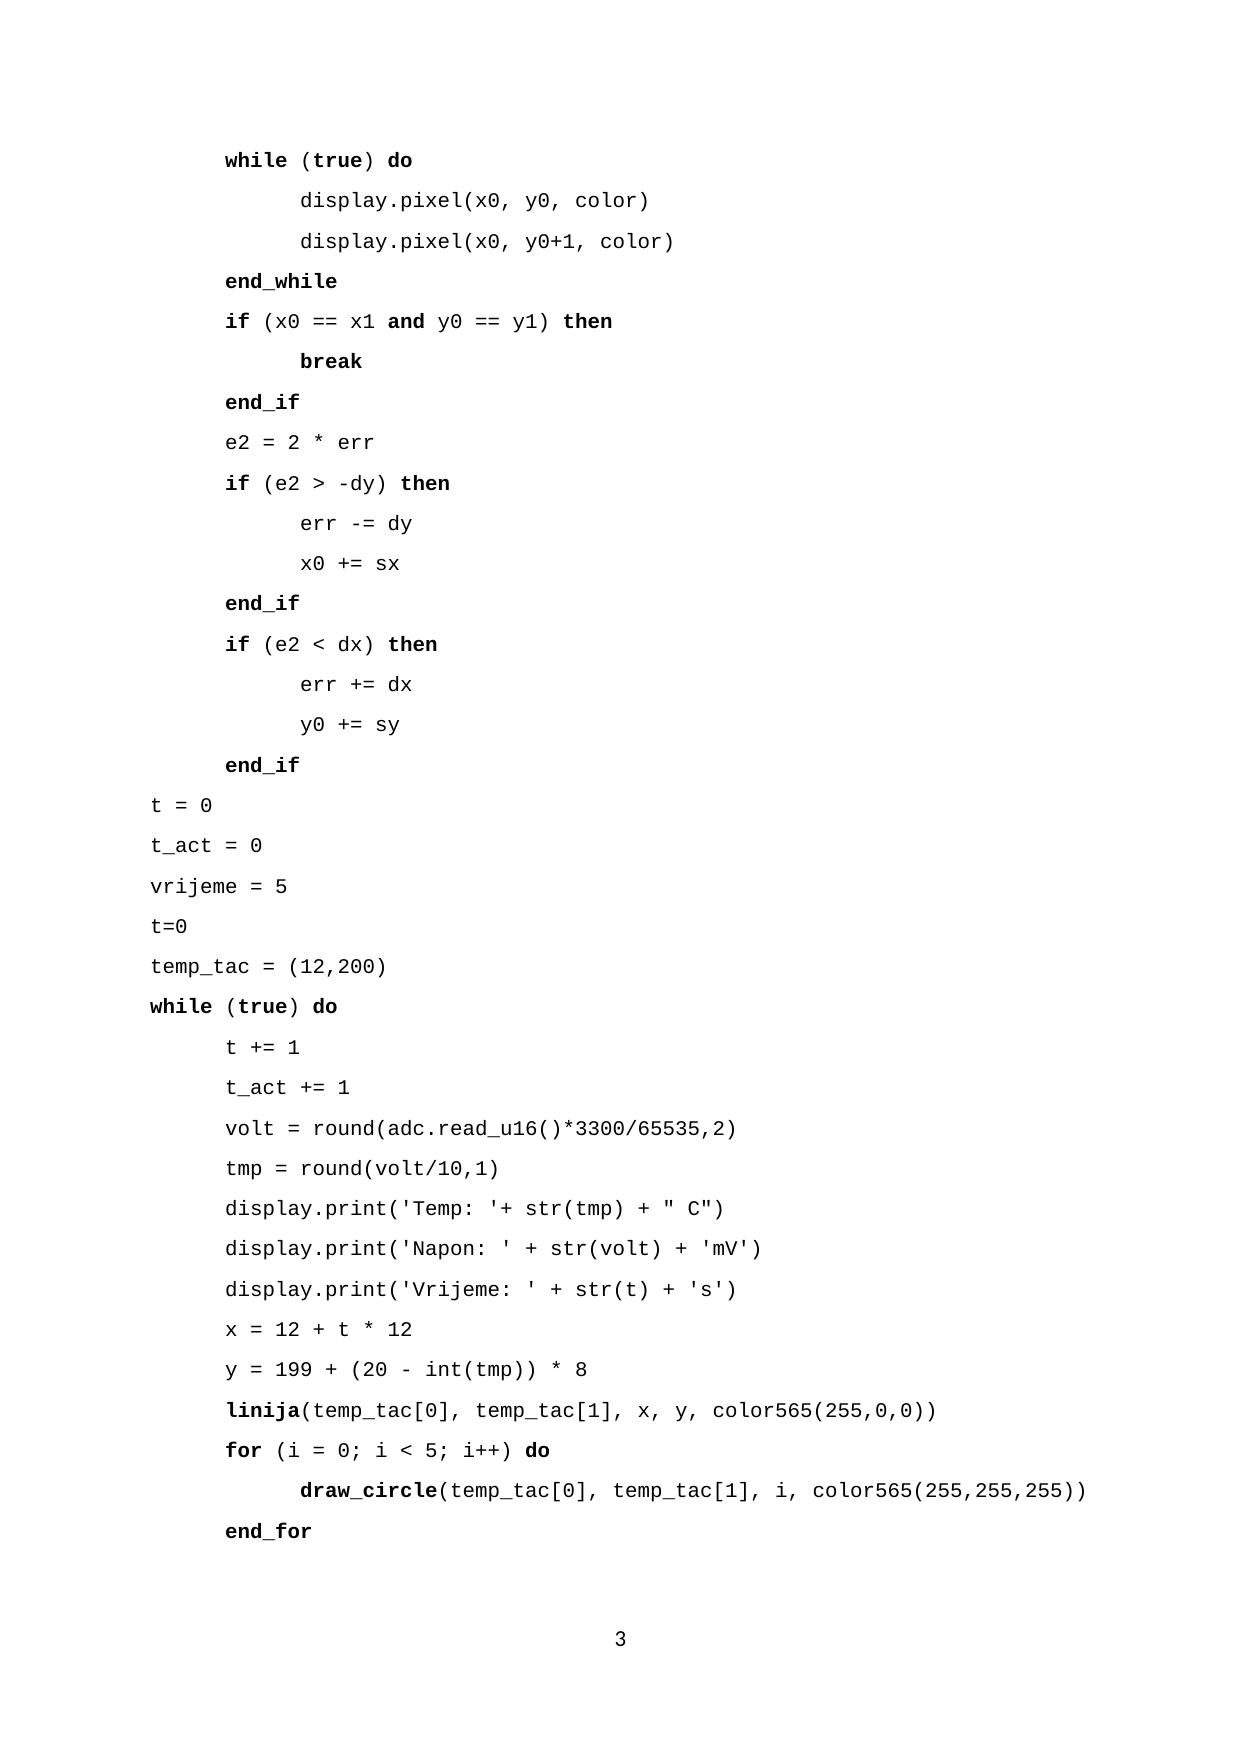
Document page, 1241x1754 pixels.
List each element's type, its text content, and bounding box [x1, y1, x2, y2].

text tmp = round(volt/10,1) [150, 1158, 1090, 1181]
text break [150, 352, 1090, 375]
text x0 += sx [150, 553, 1090, 577]
text volt = round(adc.read_u16()*3300/65535,2) [150, 1117, 1090, 1141]
text display.print('Temp: '+ str(tmp) + " C") [150, 1198, 1090, 1222]
text t += 1 [150, 1037, 1090, 1061]
text y = 199 + (20 - int(tmp)) * 8 [150, 1359, 1090, 1383]
text end_if [150, 755, 1090, 778]
text vrijeme = 5 [150, 876, 1090, 899]
text if (x0 == x1 and y0 == y1) then [150, 311, 1090, 335]
text x = 12 + t * 12 [150, 1319, 1090, 1343]
text t = 0 [150, 795, 1090, 819]
text end_while [150, 271, 1090, 294]
text e2 = 2 * err [150, 432, 1090, 456]
text display.print('Napon: ' + str(volt) + 'mV') [150, 1238, 1090, 1262]
text err += dx [150, 674, 1090, 698]
text y0 += sy [150, 714, 1090, 738]
text end_if [150, 392, 1090, 416]
text display.pixel(x0, y0+1, color) [150, 231, 1090, 254]
text t=0 [150, 916, 1090, 939]
text display.pixel(x0, y0, color) [225, 190, 1090, 214]
text display.print('Vrijeme: ' + str(t) + 's') [150, 1279, 1090, 1302]
text draw_circle(temp_tac[0], temp_tac[1], i, color565(255,255,255)) [150, 1480, 1090, 1504]
text if (e2 > -dy) then [150, 472, 1090, 496]
text t_act = 0 [150, 835, 1090, 859]
text temp_tac = (12,200) [150, 956, 1090, 980]
text end_if [150, 593, 1090, 617]
text while (true) do [150, 150, 1090, 174]
text linija(temp_tac[0], temp_tac[1], x, y, color565(255,0,0)) [150, 1400, 1090, 1423]
text err -= dy [150, 513, 1090, 536]
text while (true) do [150, 997, 1090, 1020]
text if (e2 < dx) then [150, 634, 1090, 657]
text end_for [150, 1521, 1090, 1544]
text for (i = 0; i < 5; i++) do [150, 1440, 1090, 1464]
text t_act += 1 [150, 1077, 1090, 1101]
